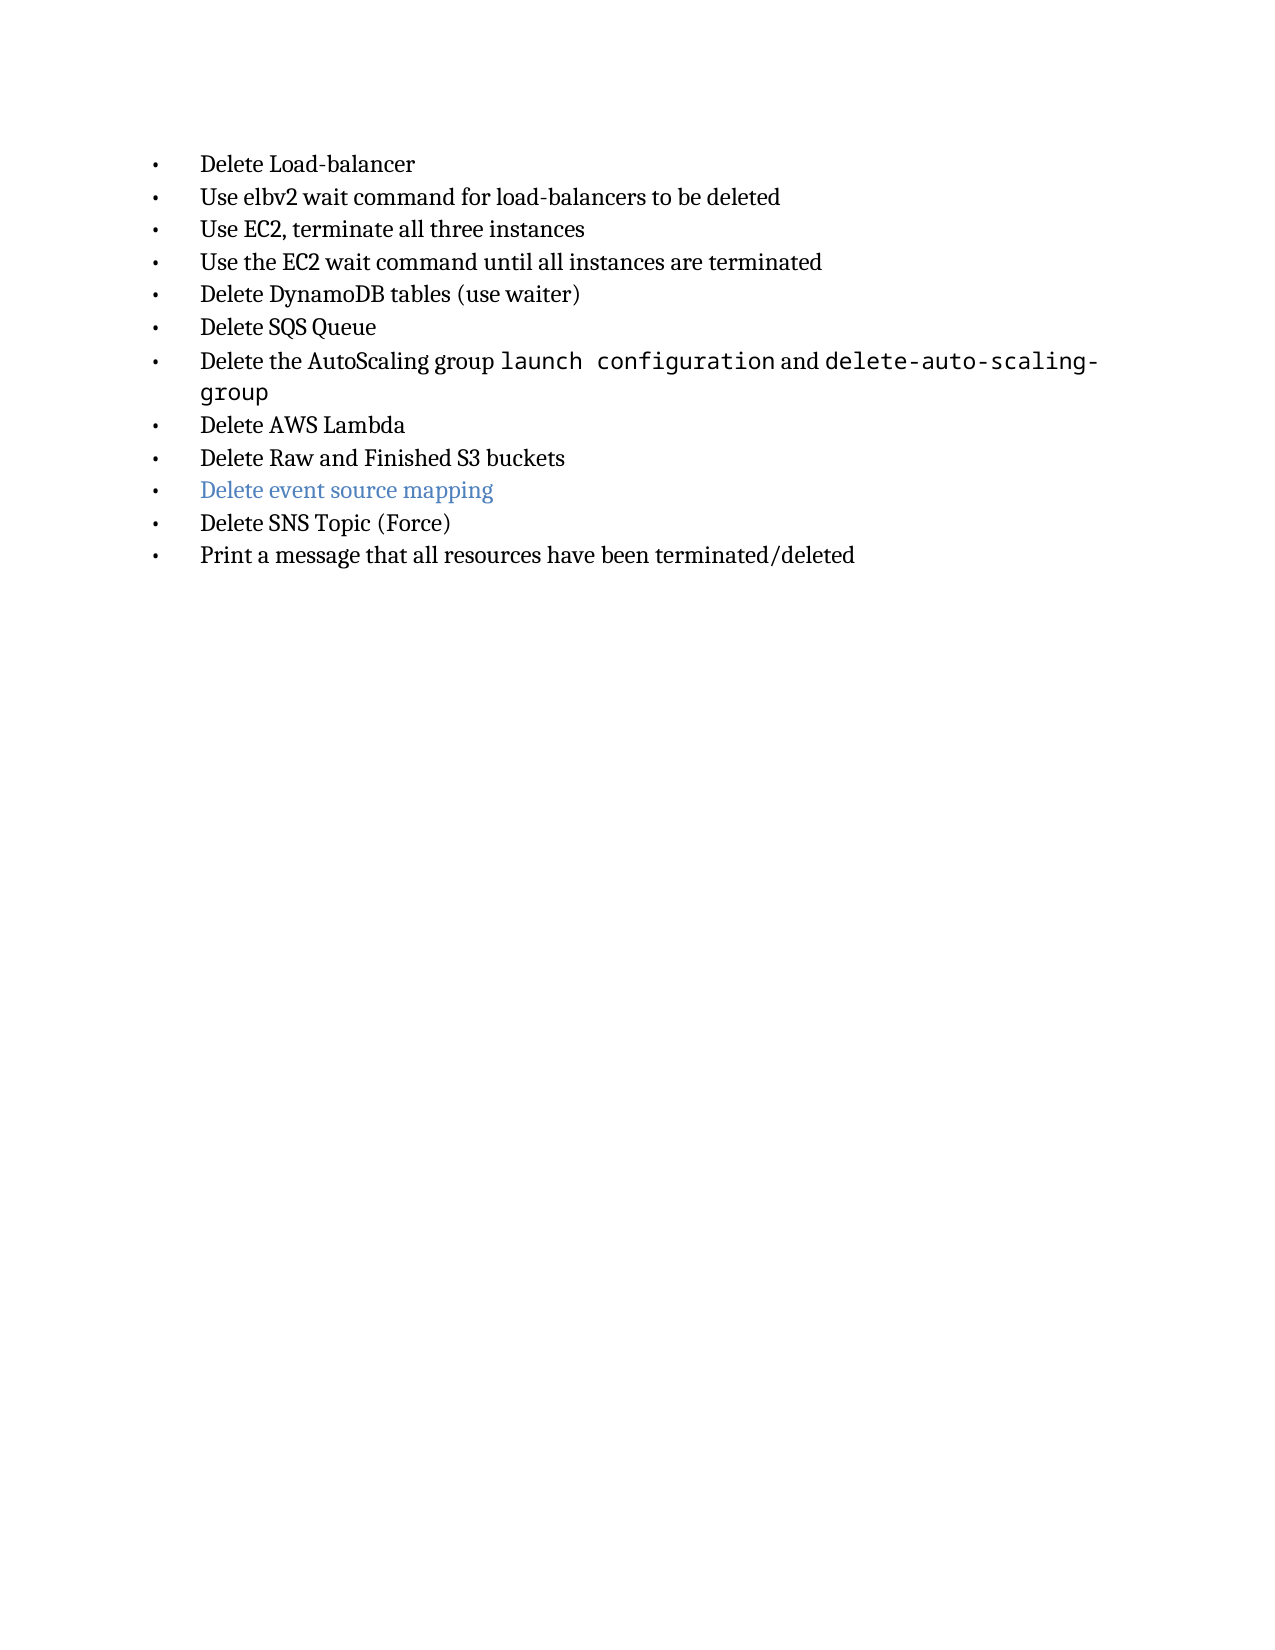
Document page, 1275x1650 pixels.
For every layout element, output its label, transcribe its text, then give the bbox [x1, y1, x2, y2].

list Delete SNS Topic (Force) [150, 509, 1125, 537]
list Delete Load-balancer [150, 150, 1125, 179]
list Delete SQS Queue [150, 312, 1125, 341]
list Delete AWS Lambda [150, 411, 1125, 440]
list Delete event source mapping [150, 476, 1125, 505]
list Delete the AutoScaling group launch configuration and delete-auto-scaling-group [150, 345, 1125, 407]
list Delete DynamoDB tables (use waiter) [150, 280, 1125, 309]
list Use elbv2 wait command for load-balancers to be deleted [150, 182, 1125, 211]
list Print a message that all resources have been terminated/deleted [150, 541, 1125, 570]
list Delete Raw and Finished S3 buckets [150, 444, 1125, 472]
list Use the EC2 wait command until all instances are terminated [150, 247, 1125, 276]
list Use EC2, terminate all three instances [150, 215, 1125, 244]
